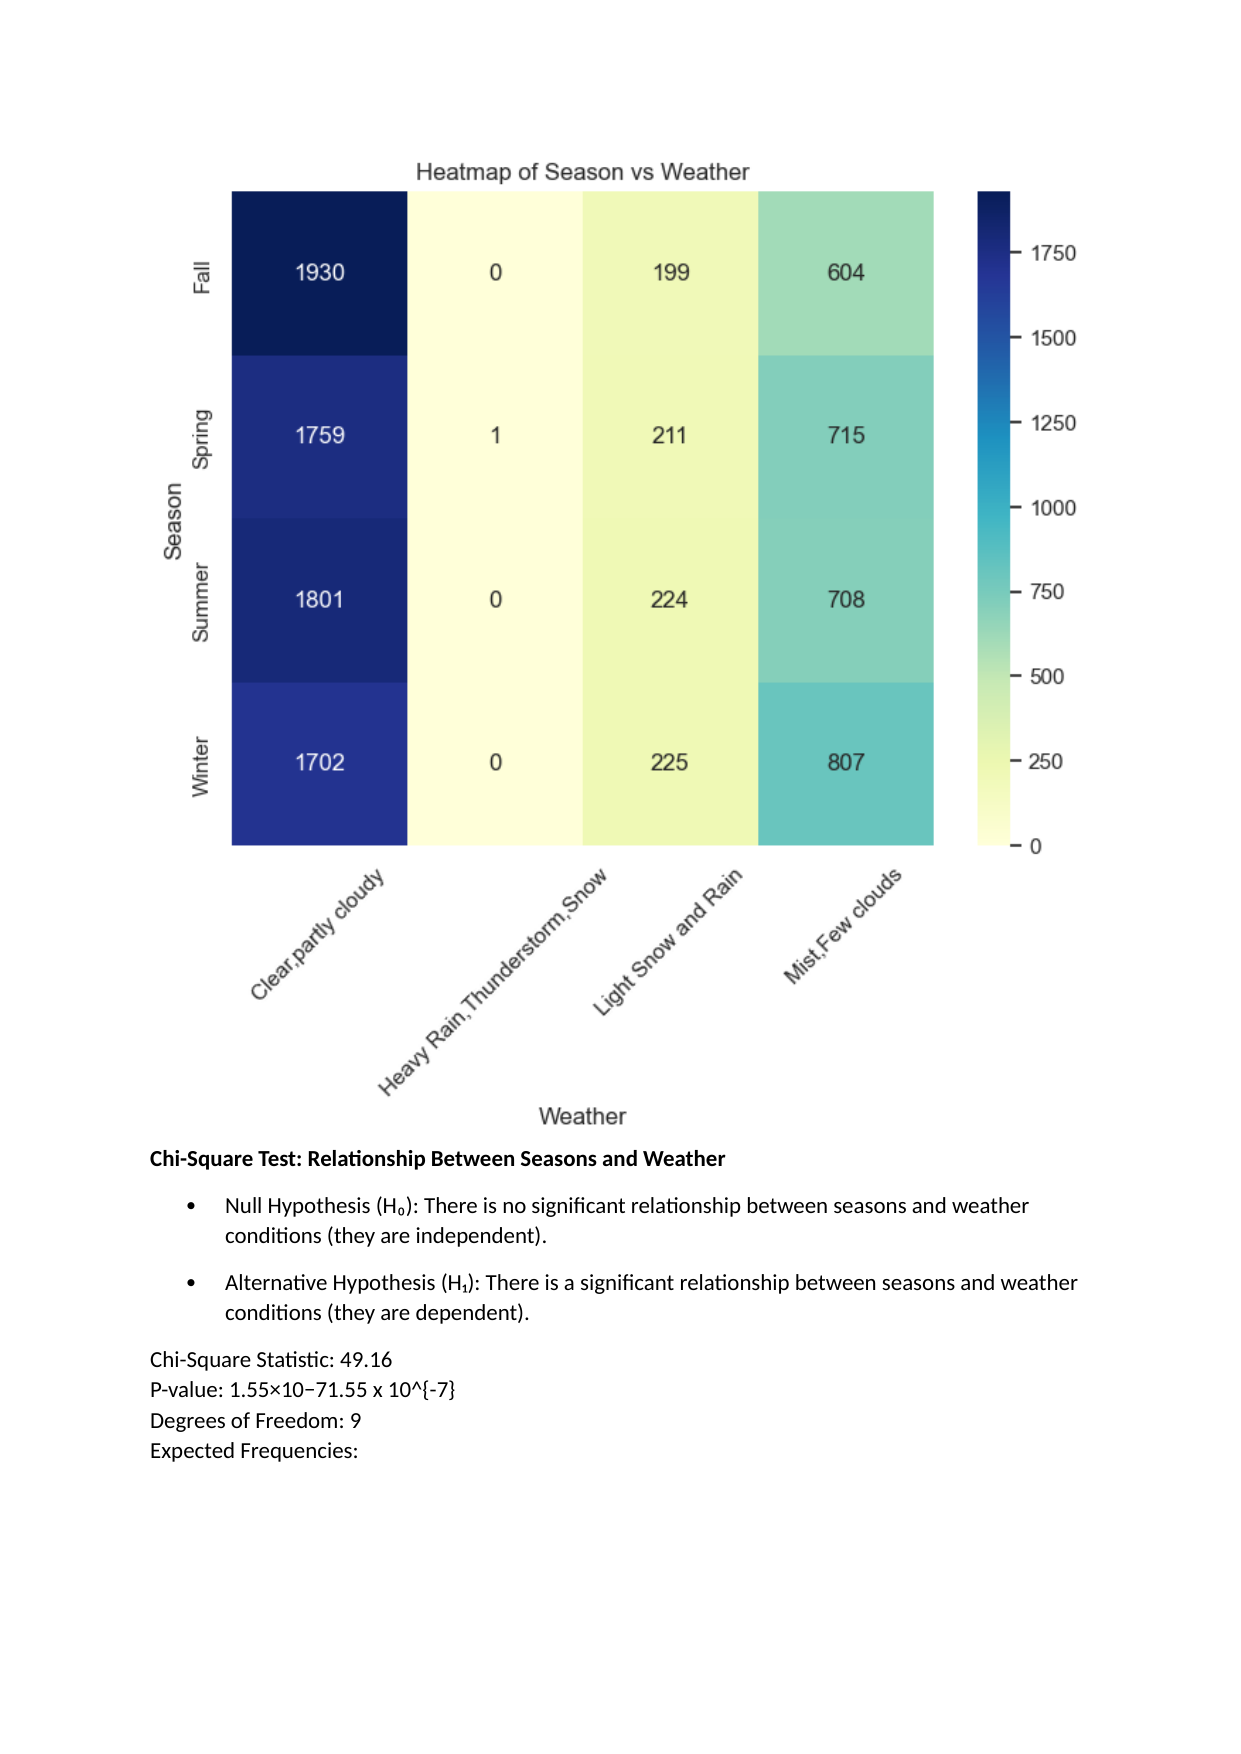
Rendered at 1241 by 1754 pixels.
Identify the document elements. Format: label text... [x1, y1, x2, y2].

list Alternative Hypothesis (H₁): There is a significant relationship between seasons and weather conditions (they are dependent). [187, 1268, 1090, 1327]
picture [150, 150, 1091, 1143]
text Chi-Square Test: Relationship Between Seasons and Weather [150, 1143, 1090, 1172]
list Null Hypothesis (H₀): There is no significant relationship between seasons and weather conditions (they are independent). [187, 1191, 1090, 1249]
text Chi-Square Statistic: 49.16 P-value: 1.55×10−71.55 x 10^{-7} Degrees of Freedom: 9 Expected Frequencies: [150, 1345, 1090, 1464]
